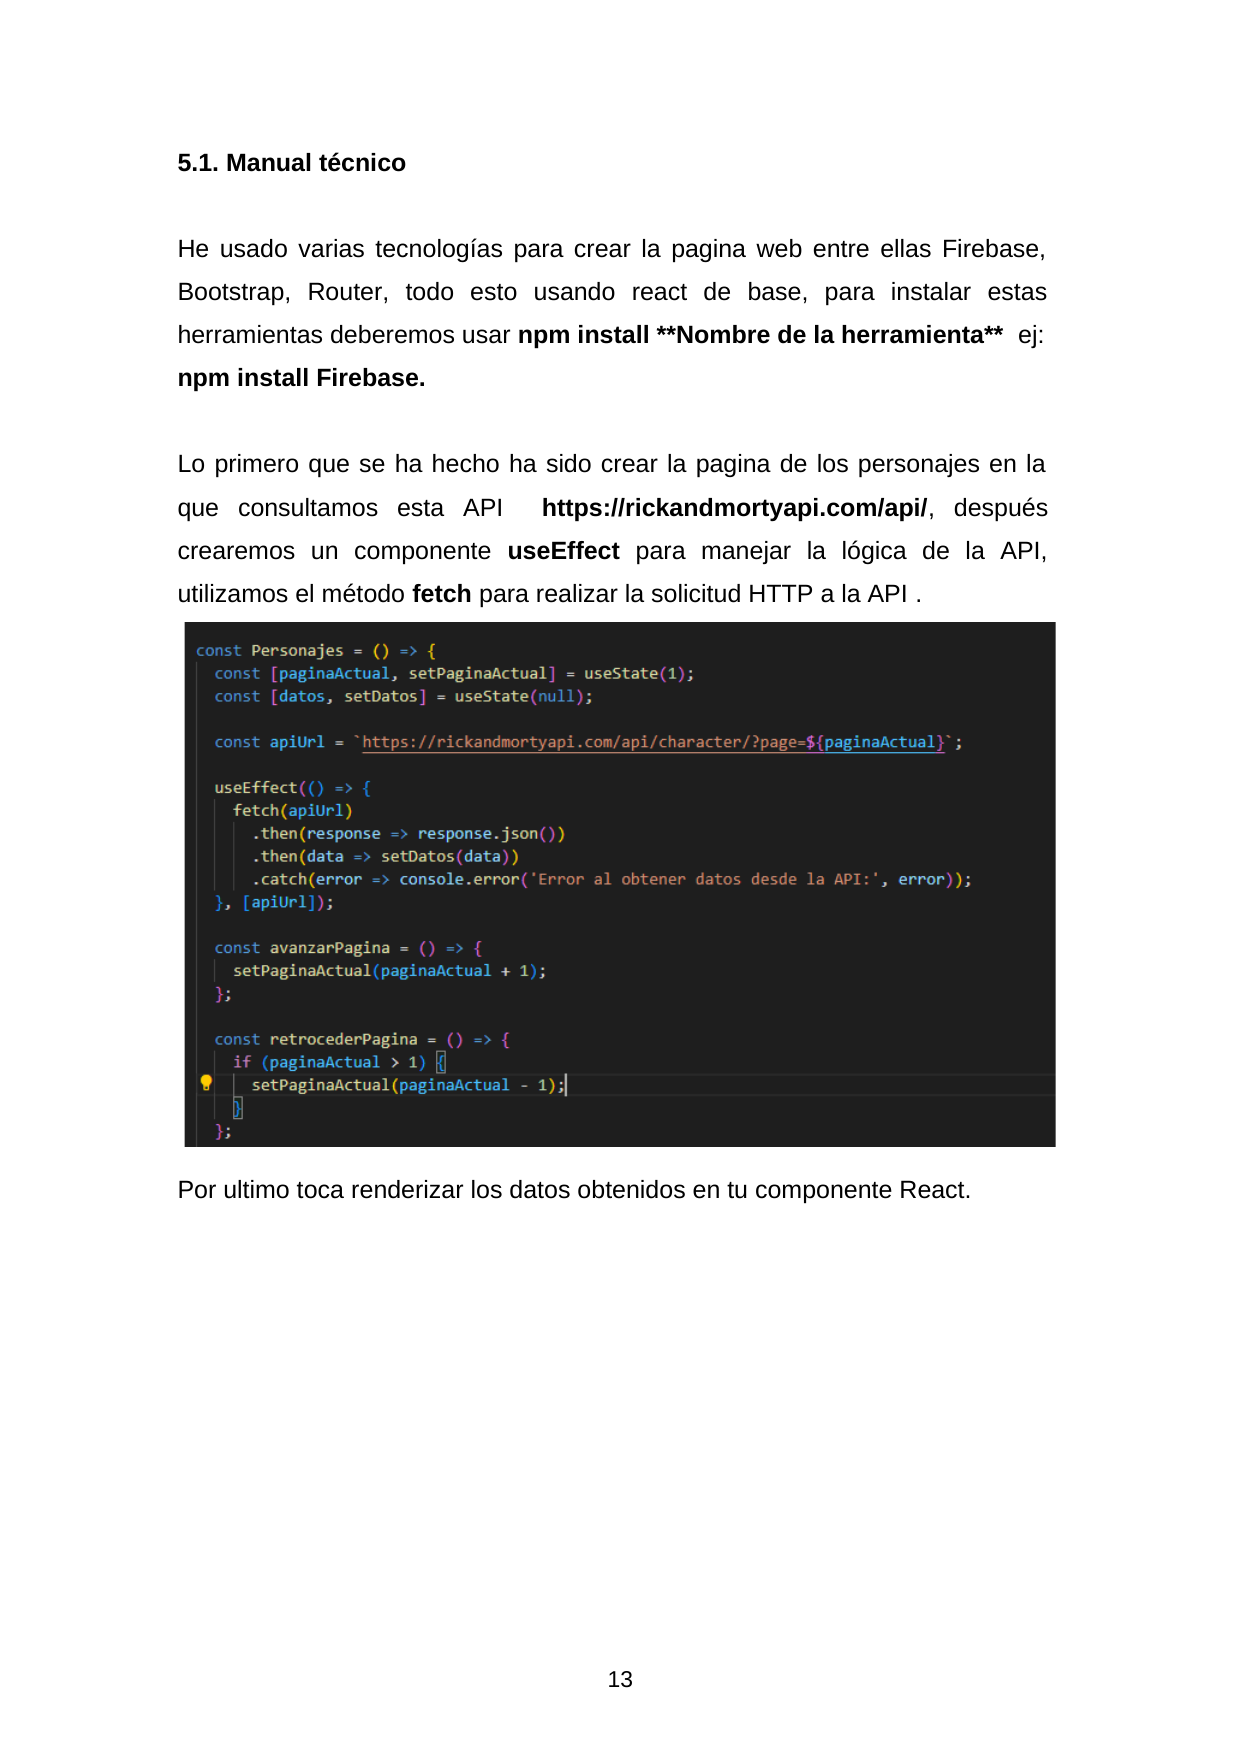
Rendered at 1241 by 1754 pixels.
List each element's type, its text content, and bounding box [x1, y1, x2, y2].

text npm install Firebase. [177, 363, 1048, 392]
picture [184, 622, 1056, 1147]
subtitle 5.1. Manual técnico [177, 148, 1063, 176]
text He usado varias tecnologías para crear la pagina web entre ellas Firebase, Bootstrap, Router, todo esto usando react de base, para instalar estas herramientas deberemos usar npm install **Nombre de la herramienta** ej: [177, 234, 1048, 349]
